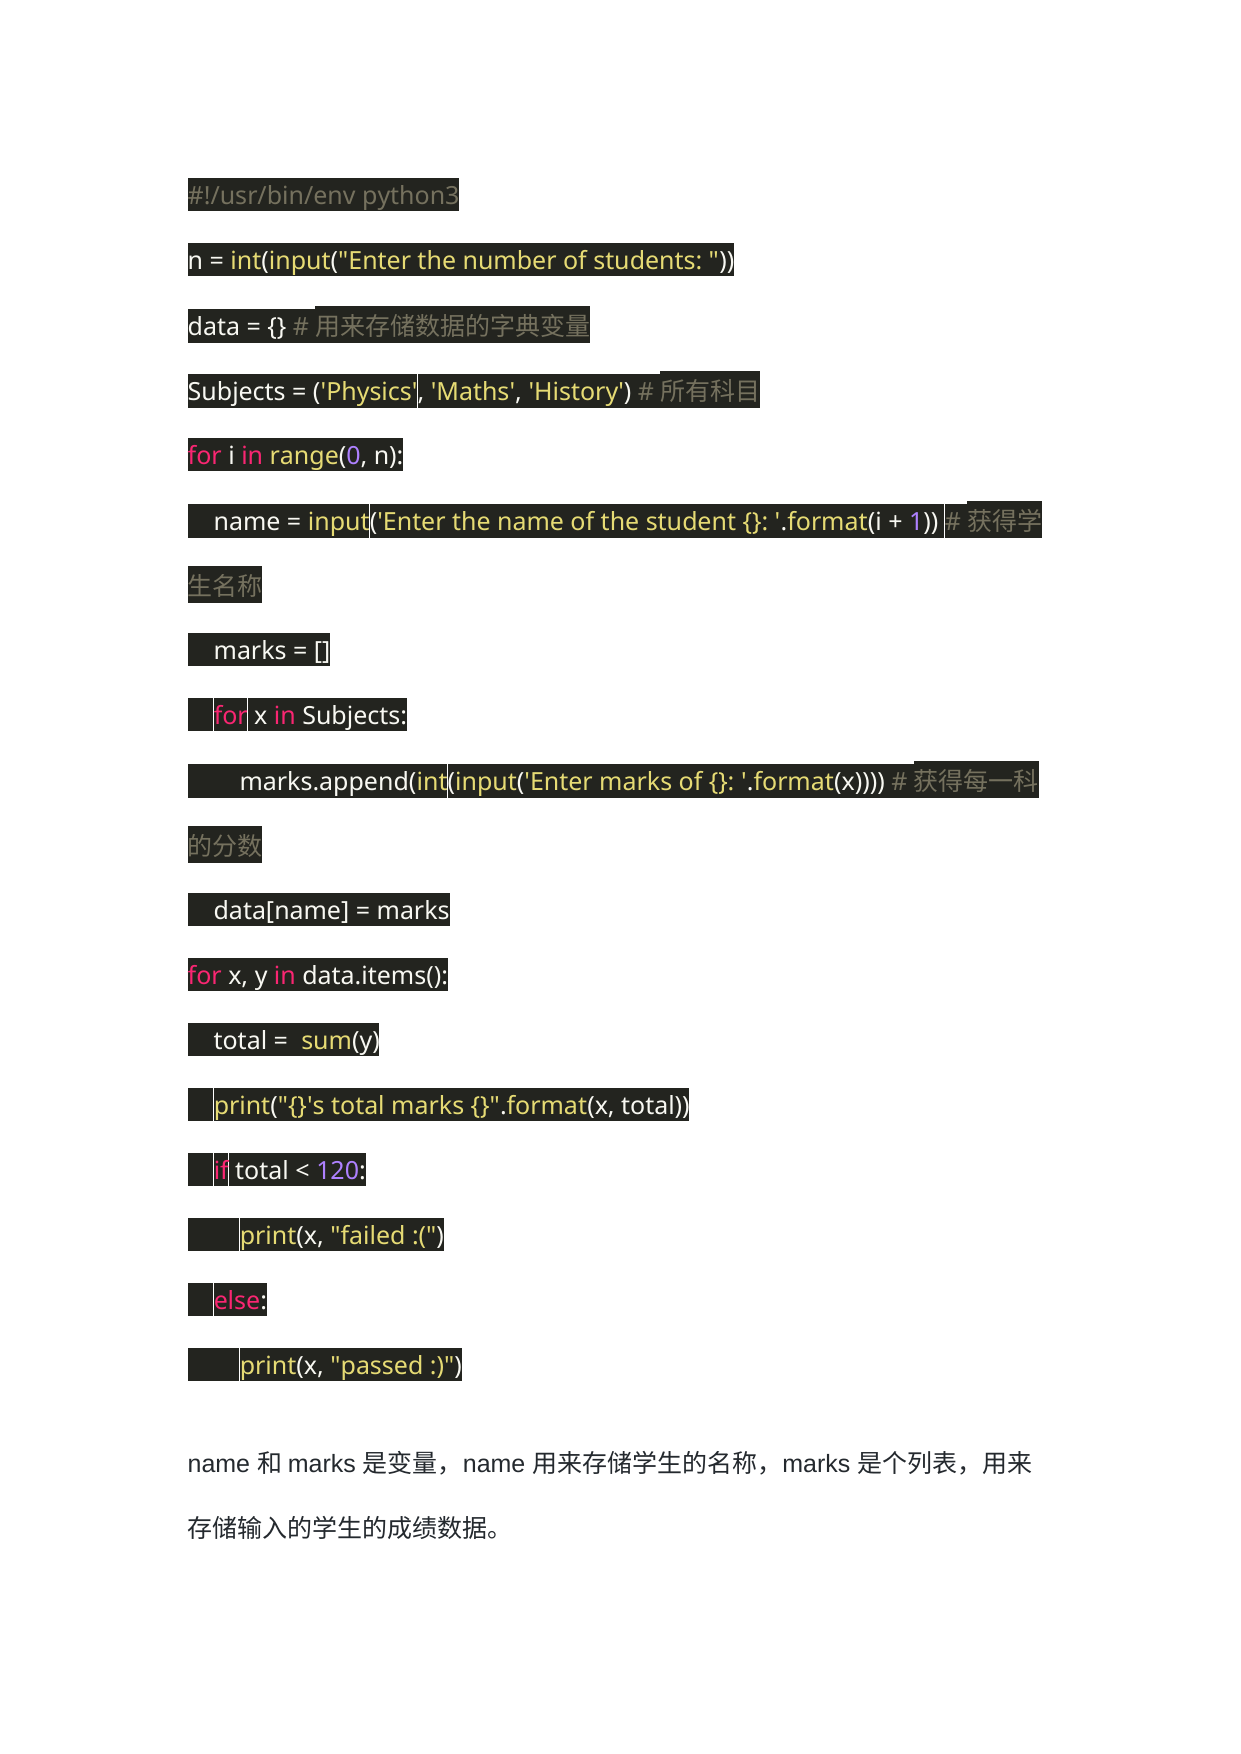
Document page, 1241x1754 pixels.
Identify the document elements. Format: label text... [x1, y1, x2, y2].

text Subjects = ('Physics', 'Maths', 'History') # 所有科目 [187, 357, 1053, 422]
text for x, y in data.items(): [187, 942, 1053, 1007]
text print(x, "passed :)") [187, 1332, 1053, 1397]
text #!/usr/bin/env python3 [187, 162, 1053, 227]
text marks.append(int(input('Enter marks of {}: '.format(x)))) # 获得每一科的分数 [187, 747, 1053, 877]
text name = input('Enter the name of the student {}: '.format(i + 1)) # 获得学生名称 [187, 487, 1053, 617]
text n = int(input("Enter the number of students: ")) [187, 227, 1053, 292]
text if total < 120: [187, 1137, 1053, 1202]
text data[name] = marks [187, 877, 1053, 942]
text for x in Subjects: [187, 682, 1053, 747]
text marks = [] [187, 617, 1053, 682]
text print("{}'s total marks {}".format(x, total)) [187, 1072, 1053, 1137]
text else: [187, 1267, 1053, 1332]
text print(x, "failed :(") [187, 1202, 1053, 1267]
text for i in range(0, n): [187, 422, 1053, 487]
text total = sum(y) [187, 1007, 1053, 1072]
text name 和 marks 是变量，name 用来存储学生的名称，marks 是个列表，用来存储输入的学生的成绩数据。 [187, 1429, 1053, 1559]
text data = {} # 用来存储数据的字典变量 [187, 292, 1053, 357]
